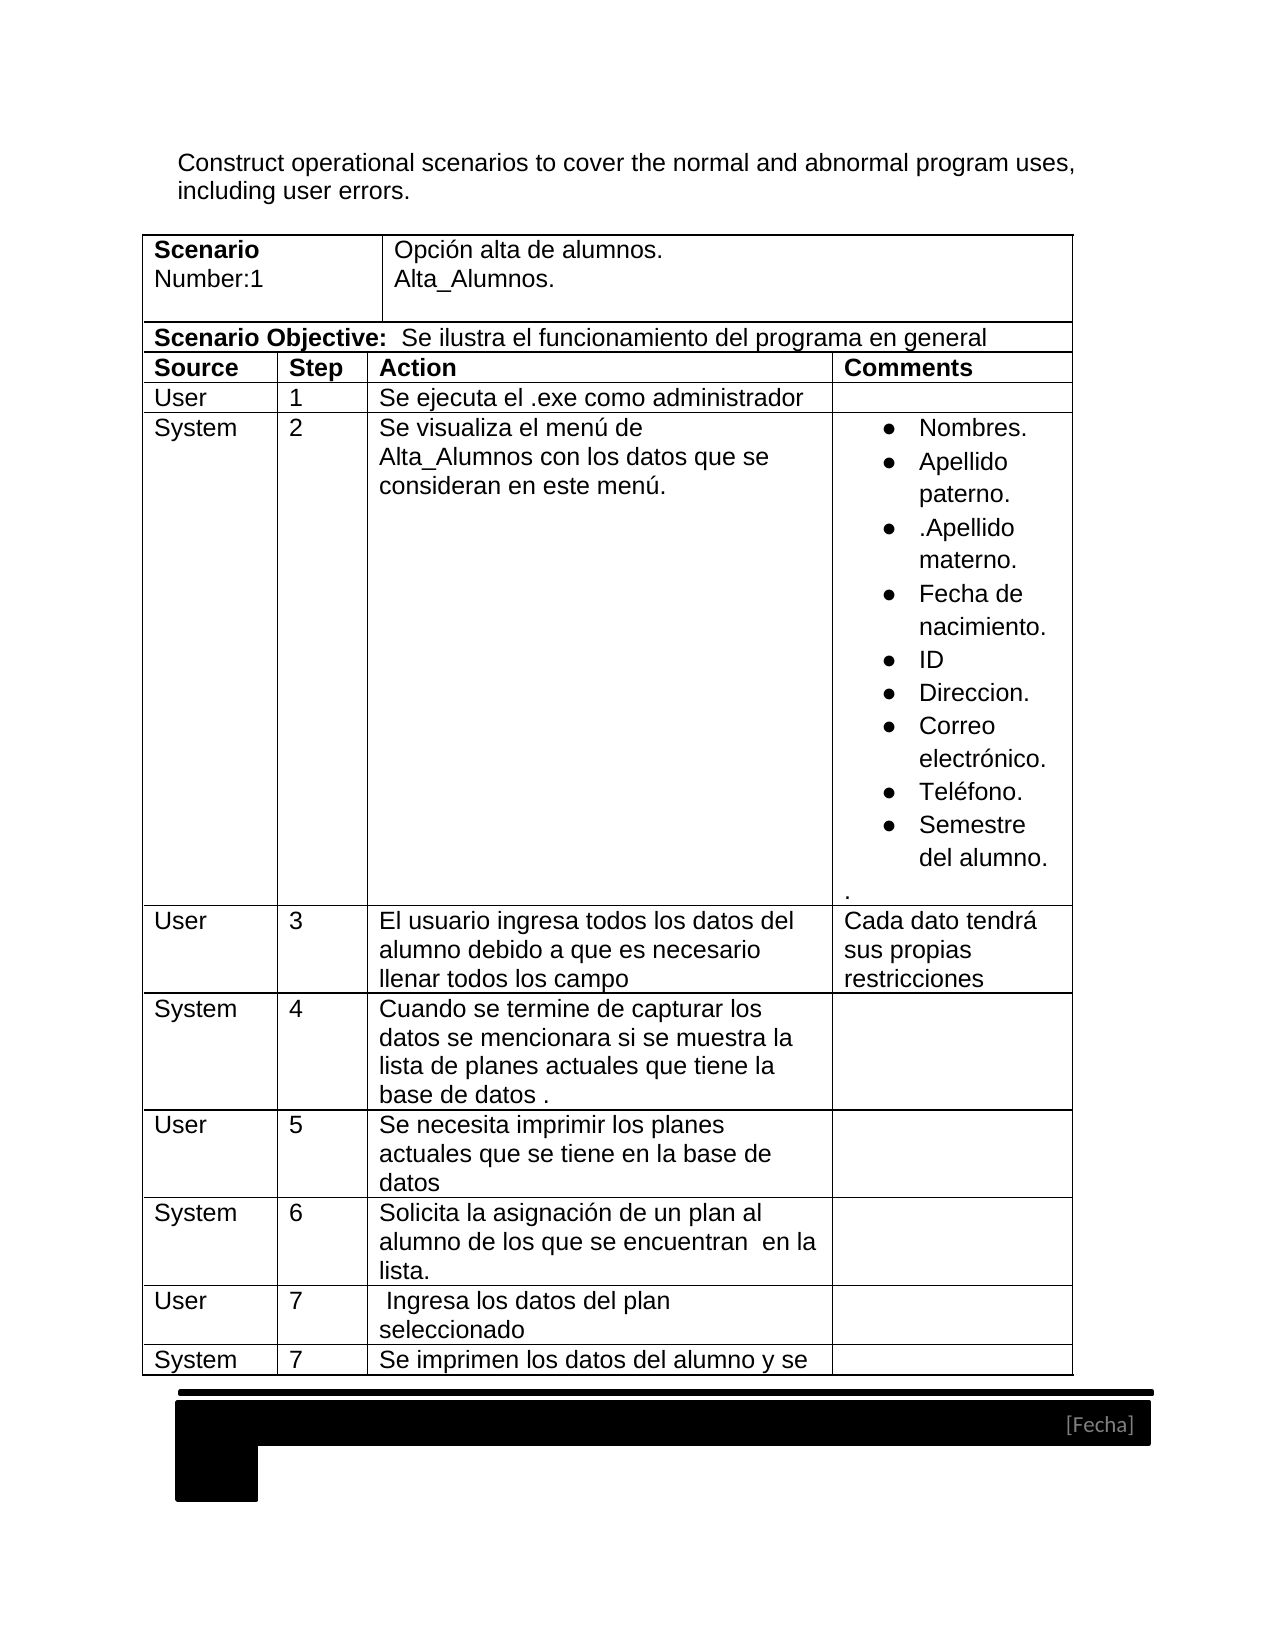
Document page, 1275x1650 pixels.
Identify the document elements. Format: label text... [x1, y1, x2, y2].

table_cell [368, 1345, 832, 1374]
table_cell 4 [278, 994, 367, 1109]
table_cell 6 [278, 1198, 367, 1284]
table_cell El usuario ingresa todos los datos del alumno debido a que es necesario llenar todos los campo [368, 906, 832, 992]
table_cell [833, 1345, 1072, 1374]
table_cell Step [278, 353, 367, 382]
table_cell 7 [278, 1345, 367, 1374]
table_cell System [143, 1198, 277, 1284]
table_cell Scenario Objective: Se ilustra el funcionamiento del programa en general [143, 322, 1072, 351]
table_cell Cada dato tendrá sus propias restricciones [833, 906, 1072, 992]
table_cell Se necesita imprimir los planes actuales que se tiene en la base de datos [368, 1111, 832, 1197]
table_cell Action [368, 353, 832, 382]
table_cell User [143, 1110, 277, 1197]
table_cell User [143, 1286, 277, 1343]
table_cell 2 [278, 413, 367, 904]
table_cell 7 [278, 1286, 367, 1343]
table_cell [833, 383, 1072, 412]
table_header Opción alta de alumnos. Alta_Alumnos. [383, 236, 1072, 321]
table_cell Cuando se termine de capturar los datos se mencionara si se muestra la lista de planes actuales que tiene la base de datos . [368, 994, 832, 1109]
table_cell Se ejecuta el .exe como administrador [368, 383, 832, 412]
table_cell [833, 1198, 1072, 1284]
table_cell [833, 1111, 1072, 1197]
table_cell User [143, 906, 277, 992]
table_cell Nombres. Apellido paterno. .Apellido materno. Fecha de nacimiento. ID Direccion. Correo electrónico. Teléfono. Semestre del alumno. . [833, 413, 1072, 904]
table_cell System [143, 1345, 277, 1374]
table_header Scenario Number:1 [143, 236, 382, 321]
table_cell 3 [278, 906, 367, 992]
table_cell Ingresa los datos del plan seleccionado [368, 1286, 832, 1343]
table_cell Comments [833, 353, 1072, 382]
table_cell [833, 1286, 1072, 1343]
table_cell Solicita la asignación de un plan al alumno de los que se encuentran en la lista. [368, 1198, 832, 1284]
table_cell System [143, 993, 277, 1109]
table_cell 1 [278, 383, 367, 412]
table_cell Se visualiza el menú de Alta_Alumnos con los datos que se consideran en este menú. [368, 413, 832, 904]
table_cell User [143, 383, 277, 412]
text Construct operational scenarios to cover the normal and abnormal program uses, including user errors. [177, 148, 1098, 205]
table_cell Source [143, 352, 277, 382]
table_cell System [143, 413, 277, 904]
table_cell 5 [278, 1111, 367, 1197]
table_cell [833, 994, 1072, 1109]
